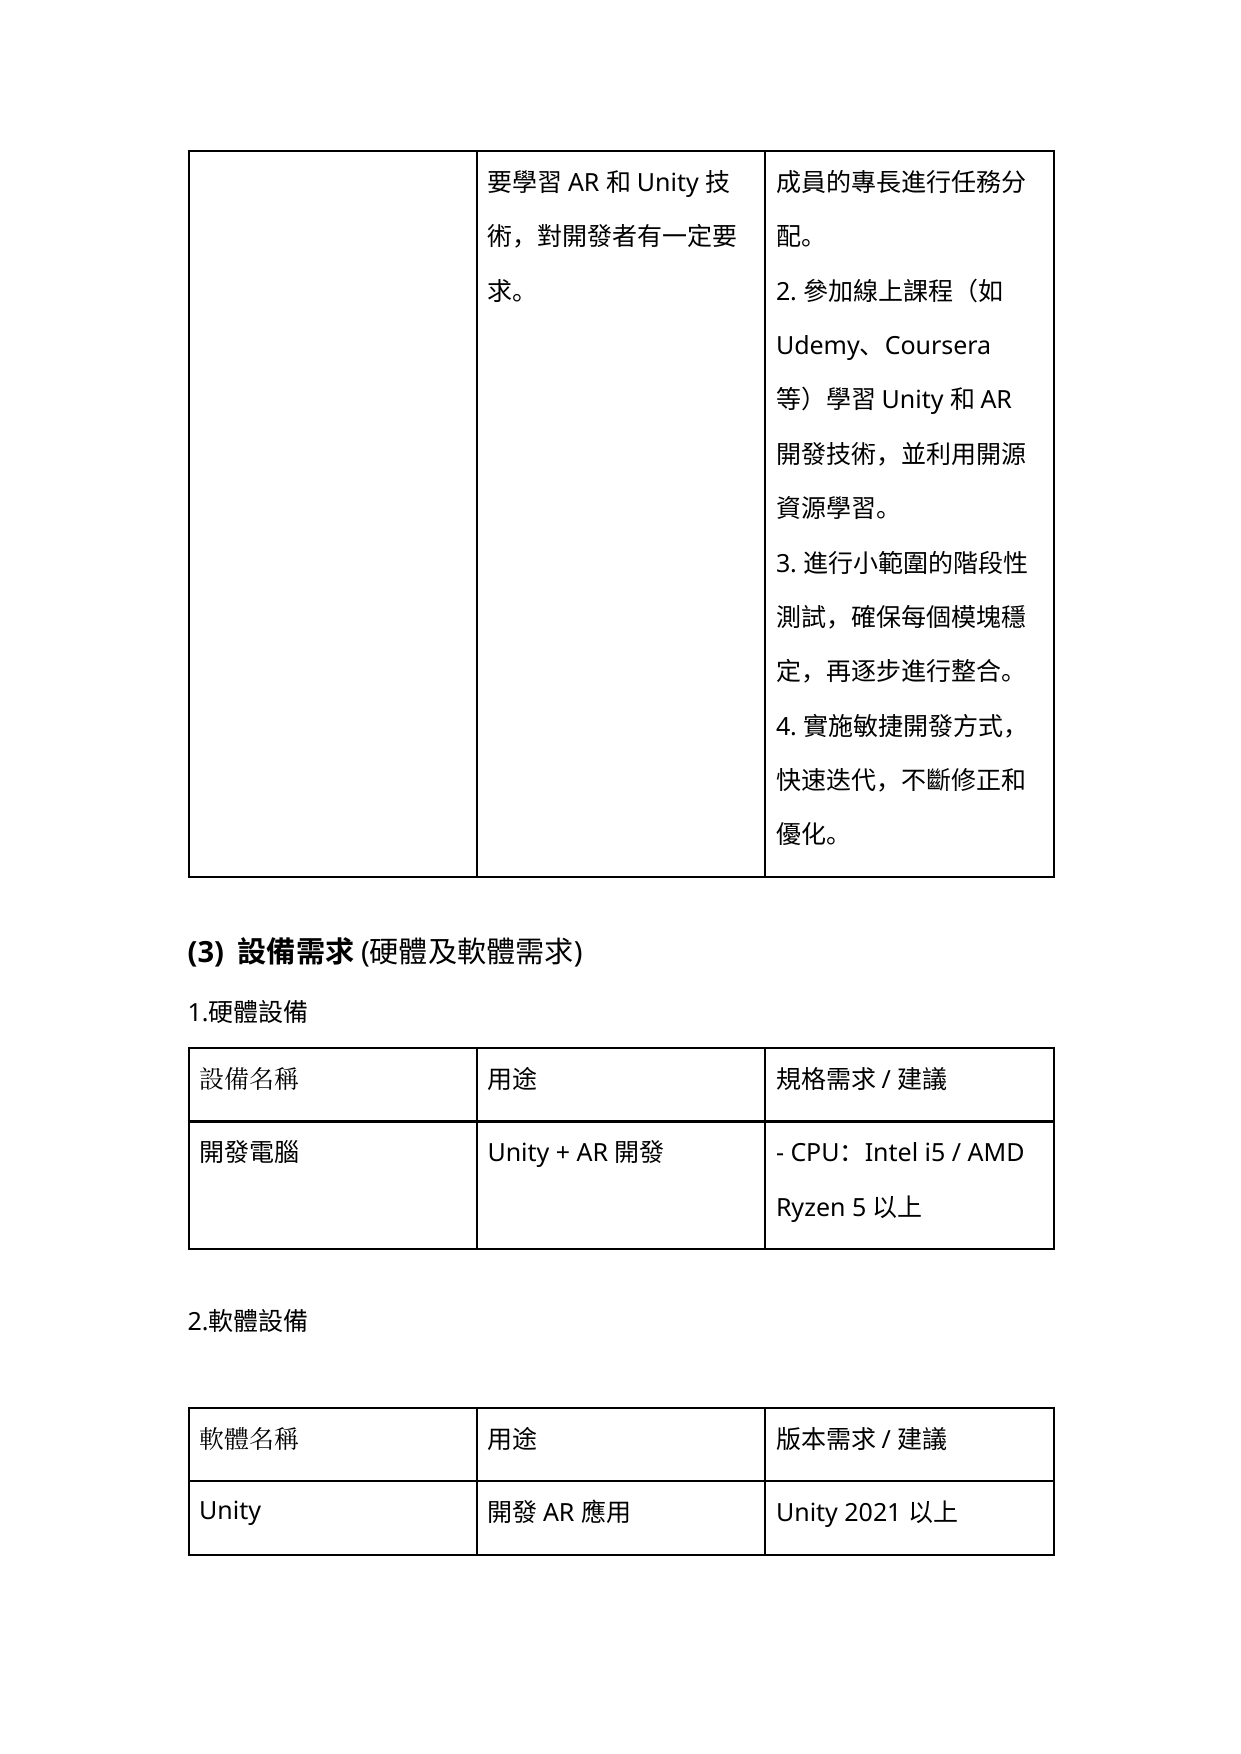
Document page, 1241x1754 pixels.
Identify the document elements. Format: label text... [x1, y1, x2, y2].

list 設備需求 (硬體及軟體需求) [187, 929, 1053, 971]
text 1.硬體設備 [187, 993, 1053, 1029]
text 2.軟體設備 [187, 1301, 1053, 1338]
